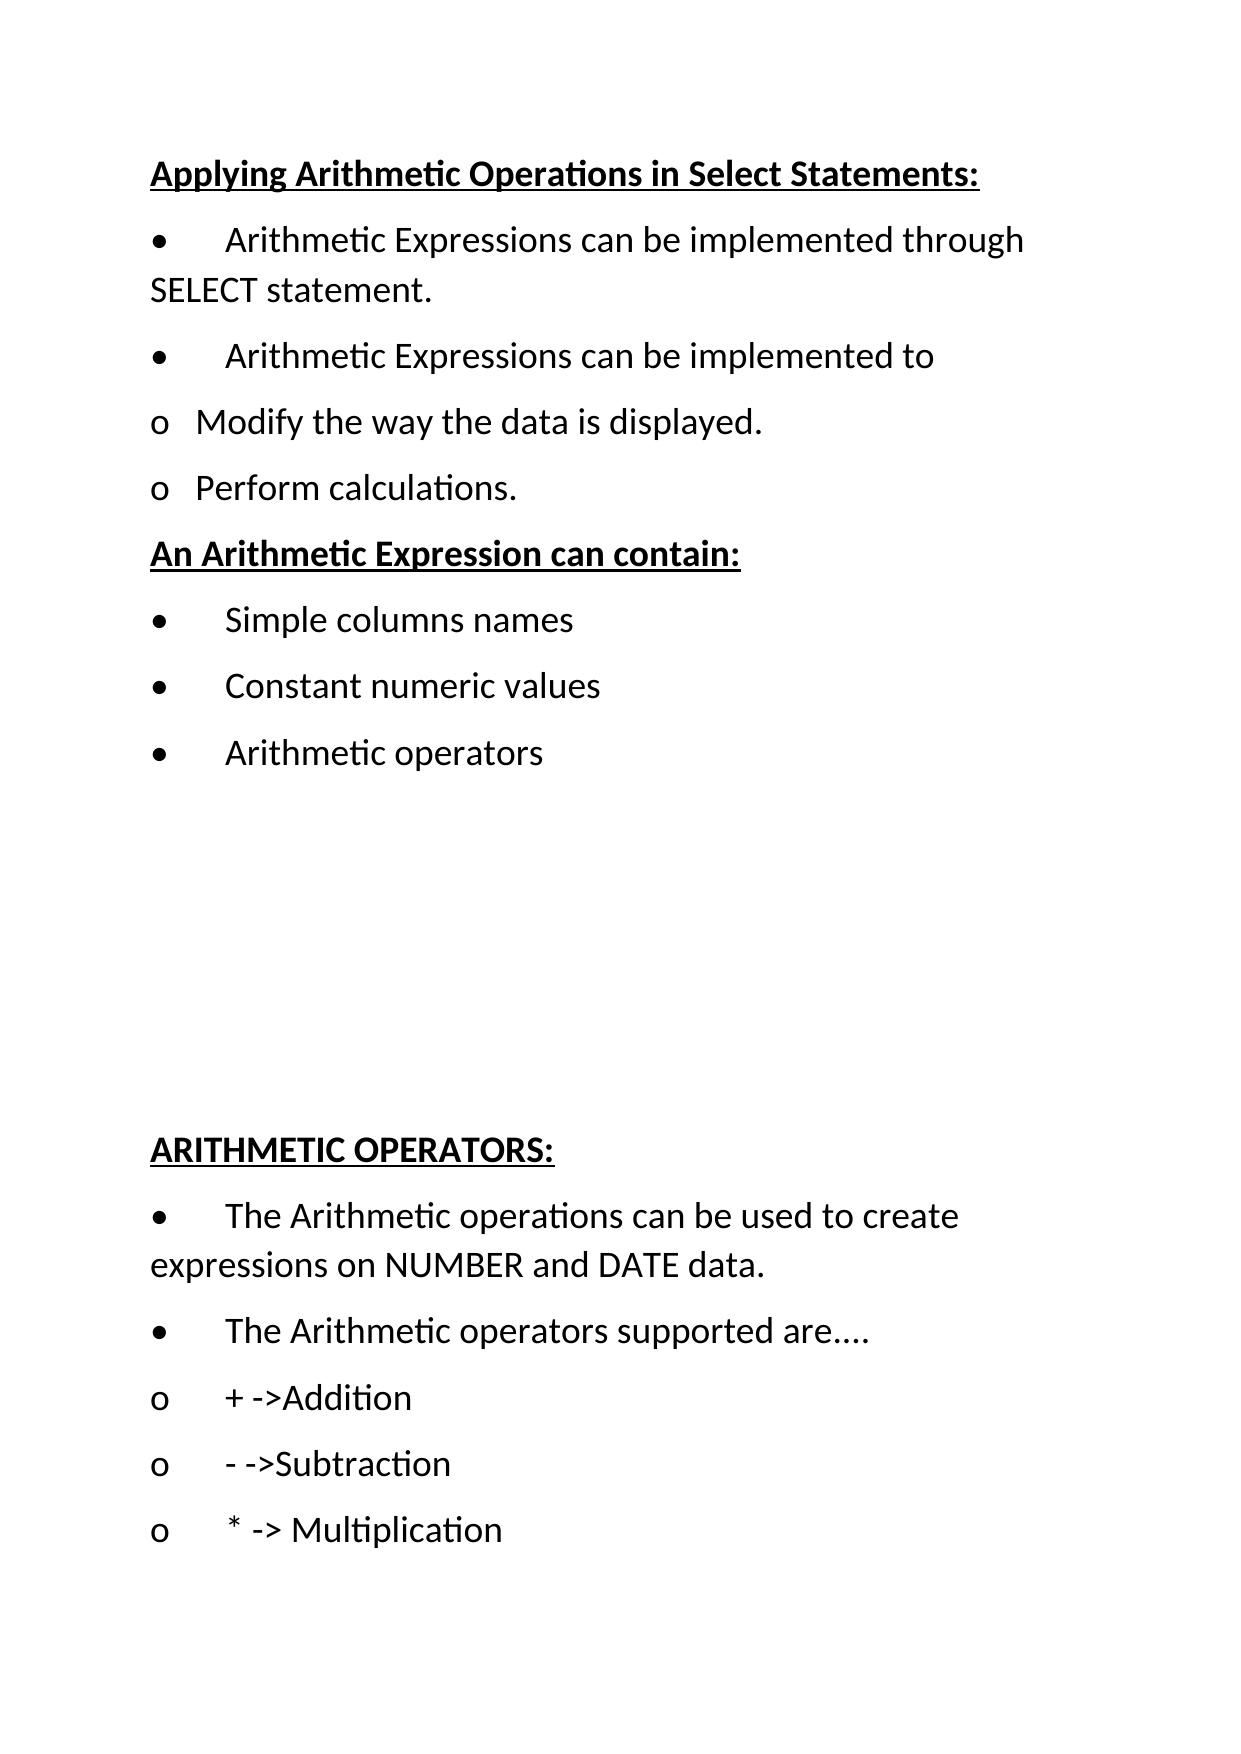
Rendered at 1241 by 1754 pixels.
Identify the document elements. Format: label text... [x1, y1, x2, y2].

text An Arithmetic Expression can contain: [150, 530, 1090, 576]
text • Constant numeric values [150, 662, 1090, 708]
text o + ->Addition [150, 1373, 1090, 1419]
text • Simple columns names [150, 596, 1090, 642]
text • Arithmetic Expressions can be implemented to [150, 332, 1090, 378]
text o Perform calculations. [150, 464, 1090, 510]
text o * -> Multiplication [150, 1506, 1090, 1552]
text • The Arithmetic operations can be used to create expressions on NUMBER and DATE data. [150, 1192, 1090, 1287]
text • The Arithmetic operators supported are.... [150, 1307, 1090, 1353]
text • Arithmetic operators [150, 729, 1090, 774]
text • Arithmetic Expressions can be implemented through SELECT statement. [150, 216, 1090, 311]
text o - ->Subtraction [150, 1439, 1090, 1485]
text Applying Arithmetic Operations in Select Statements: [150, 150, 1090, 196]
text o Modify the way the data is displayed. [150, 398, 1090, 444]
text ARITHMETIC OPERATORS: [150, 1126, 1090, 1171]
